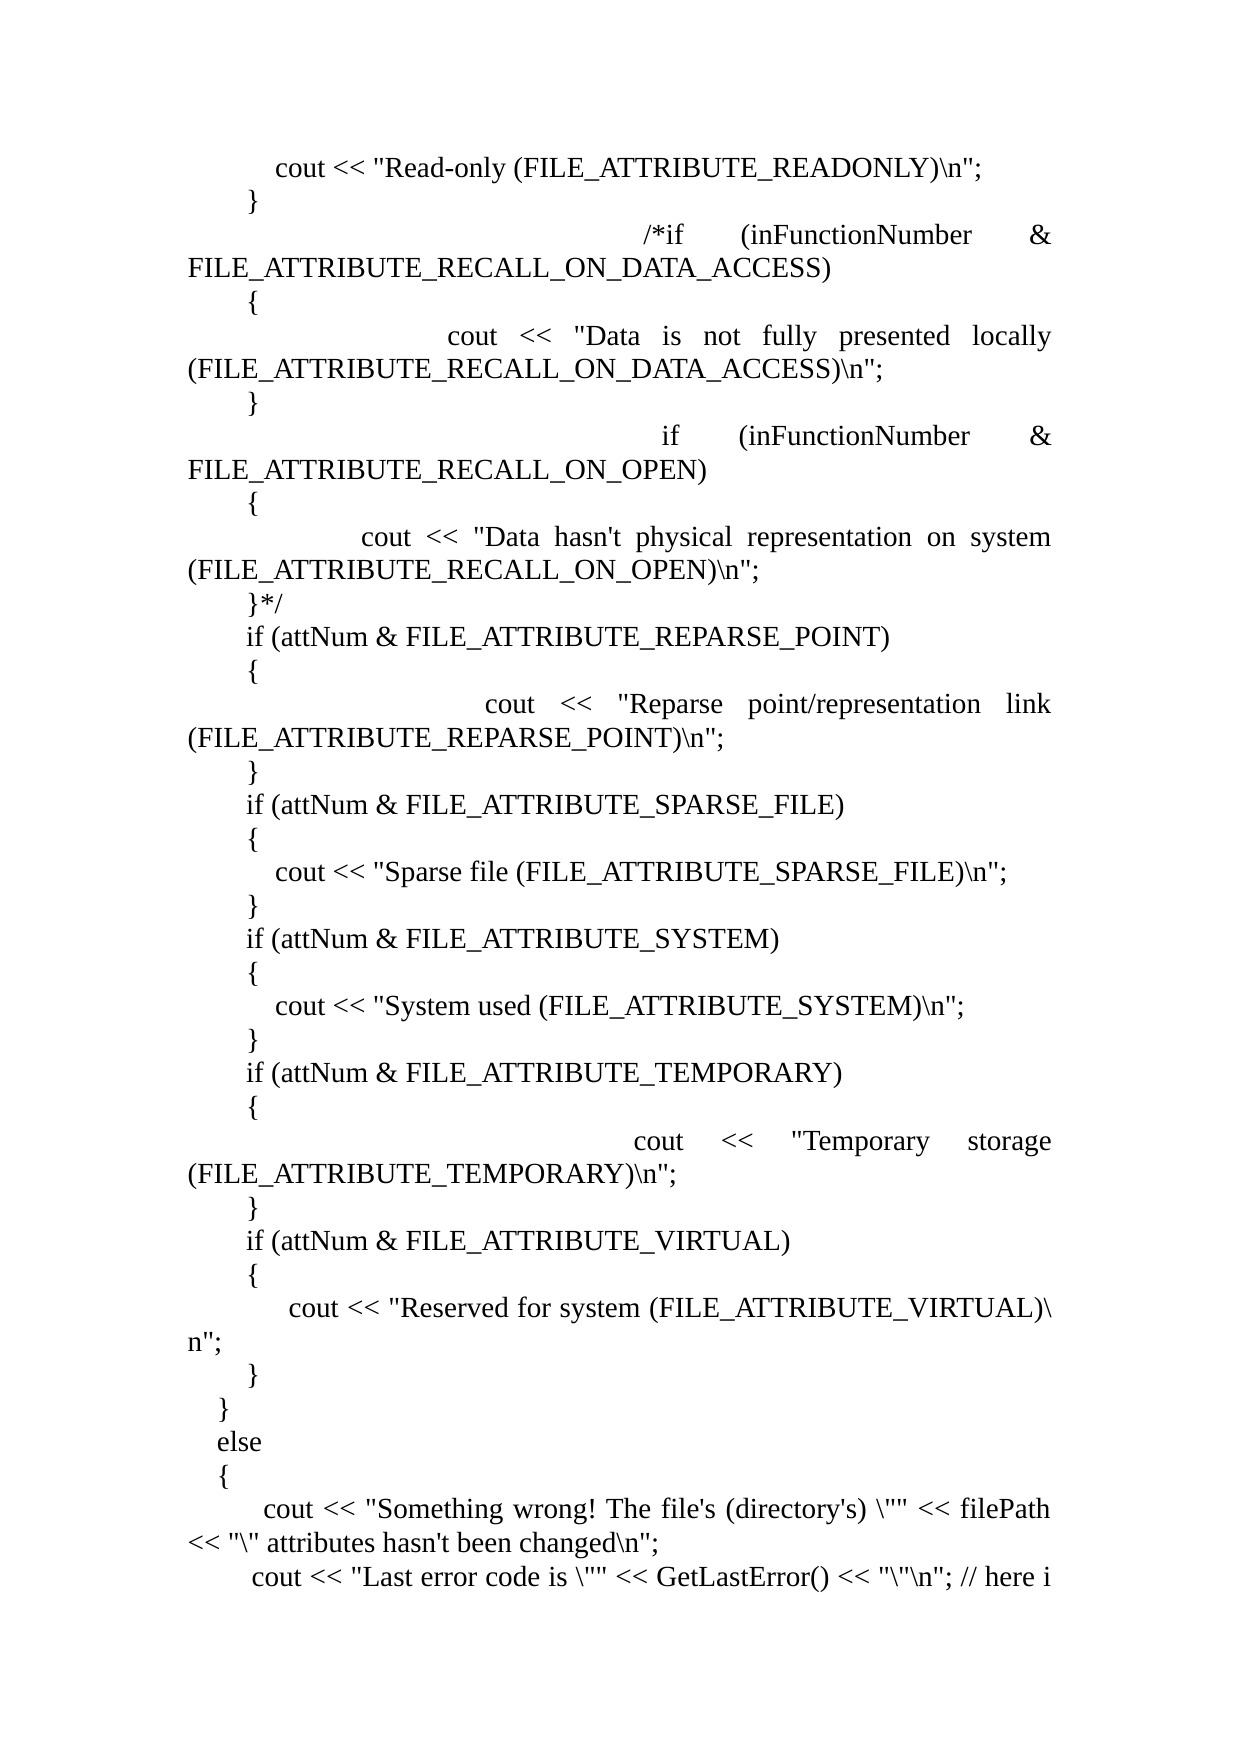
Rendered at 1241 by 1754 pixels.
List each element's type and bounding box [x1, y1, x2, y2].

text [187, 150, 1053, 1592]
